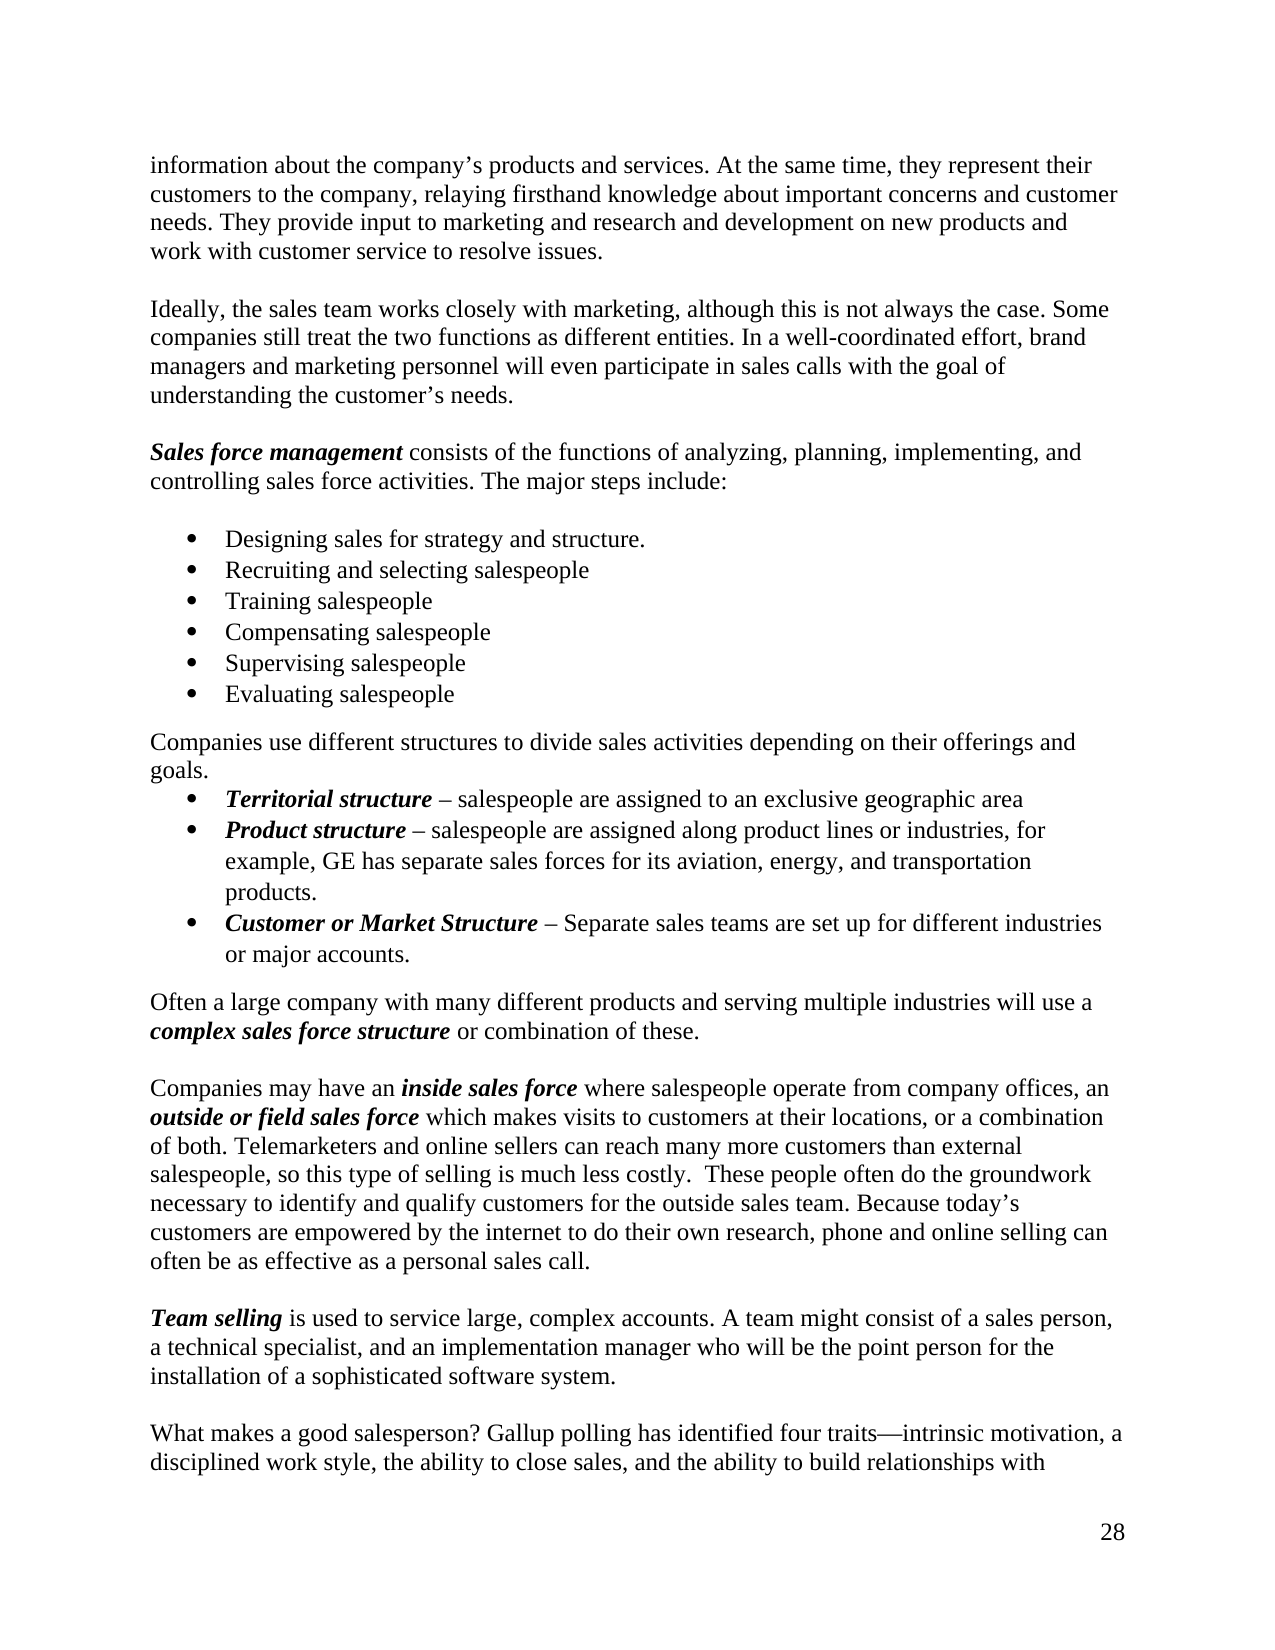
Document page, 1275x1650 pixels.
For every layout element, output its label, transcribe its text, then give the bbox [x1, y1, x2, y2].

text Companies use different structures to divide sales activities depending on their offerings and goals. [150, 727, 1125, 784]
list Compensating salespeople [187, 617, 1125, 646]
list Evaluating salespeople [187, 679, 1125, 708]
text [150, 150, 1125, 265]
list Designing sales for strategy and structure. [187, 524, 1125, 552]
text Ideally, the sales team works closely with marketing, although this is not always the case. Some companies still treat the two functions as different entities. In a well-coordinated effort, brand managers and marketing personnel will even participate in sales calls with the goal of understanding the customer’s needs. [150, 294, 1125, 409]
list Supervising salespeople [187, 648, 1125, 677]
list Training salespeople [187, 586, 1125, 614]
text Companies may have an inside sales force where salespeople operate from company offices, an outside or field sales force which makes visits to customers at their locations, or a combination of both. Telemarketers and online sellers can reach many more customers than external salespeople, so this type of selling is much less costly. These people often do the groundwork necessary to identify and qualify customers for the outside sales team. Because today’s customers are empowered by the internet to do their own research, phone and online selling can often be as effective as a personal sales call. [150, 1073, 1125, 1274]
text Team selling is used to service large, complex accounts. A team might consist of a sales person, a technical specialist, and an implementation manager who will be the point person for the installation of a sophisticated software system. [150, 1303, 1125, 1389]
text Sales force management consists of the functions of analyzing, planning, implementing, and controlling sales force activities. The major steps include: [150, 437, 1125, 495]
text Often a large company with many different products and serving multiple industries will use a complex sales force structure or combination of these. [150, 987, 1125, 1044]
list Customer or Market Structure – Separate sales teams are set up for different industries or major accounts. [187, 908, 1125, 968]
list Territorial structure – salespeople are assigned to an exclusive geographic area [187, 784, 1125, 813]
list Recruiting and selecting salespeople [187, 555, 1125, 583]
list Product structure – salespeople are assigned along product lines or industries, for example, GE has separate sales forces for its aviation, energy, and transportation products. [187, 815, 1125, 906]
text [150, 1418, 1125, 1476]
